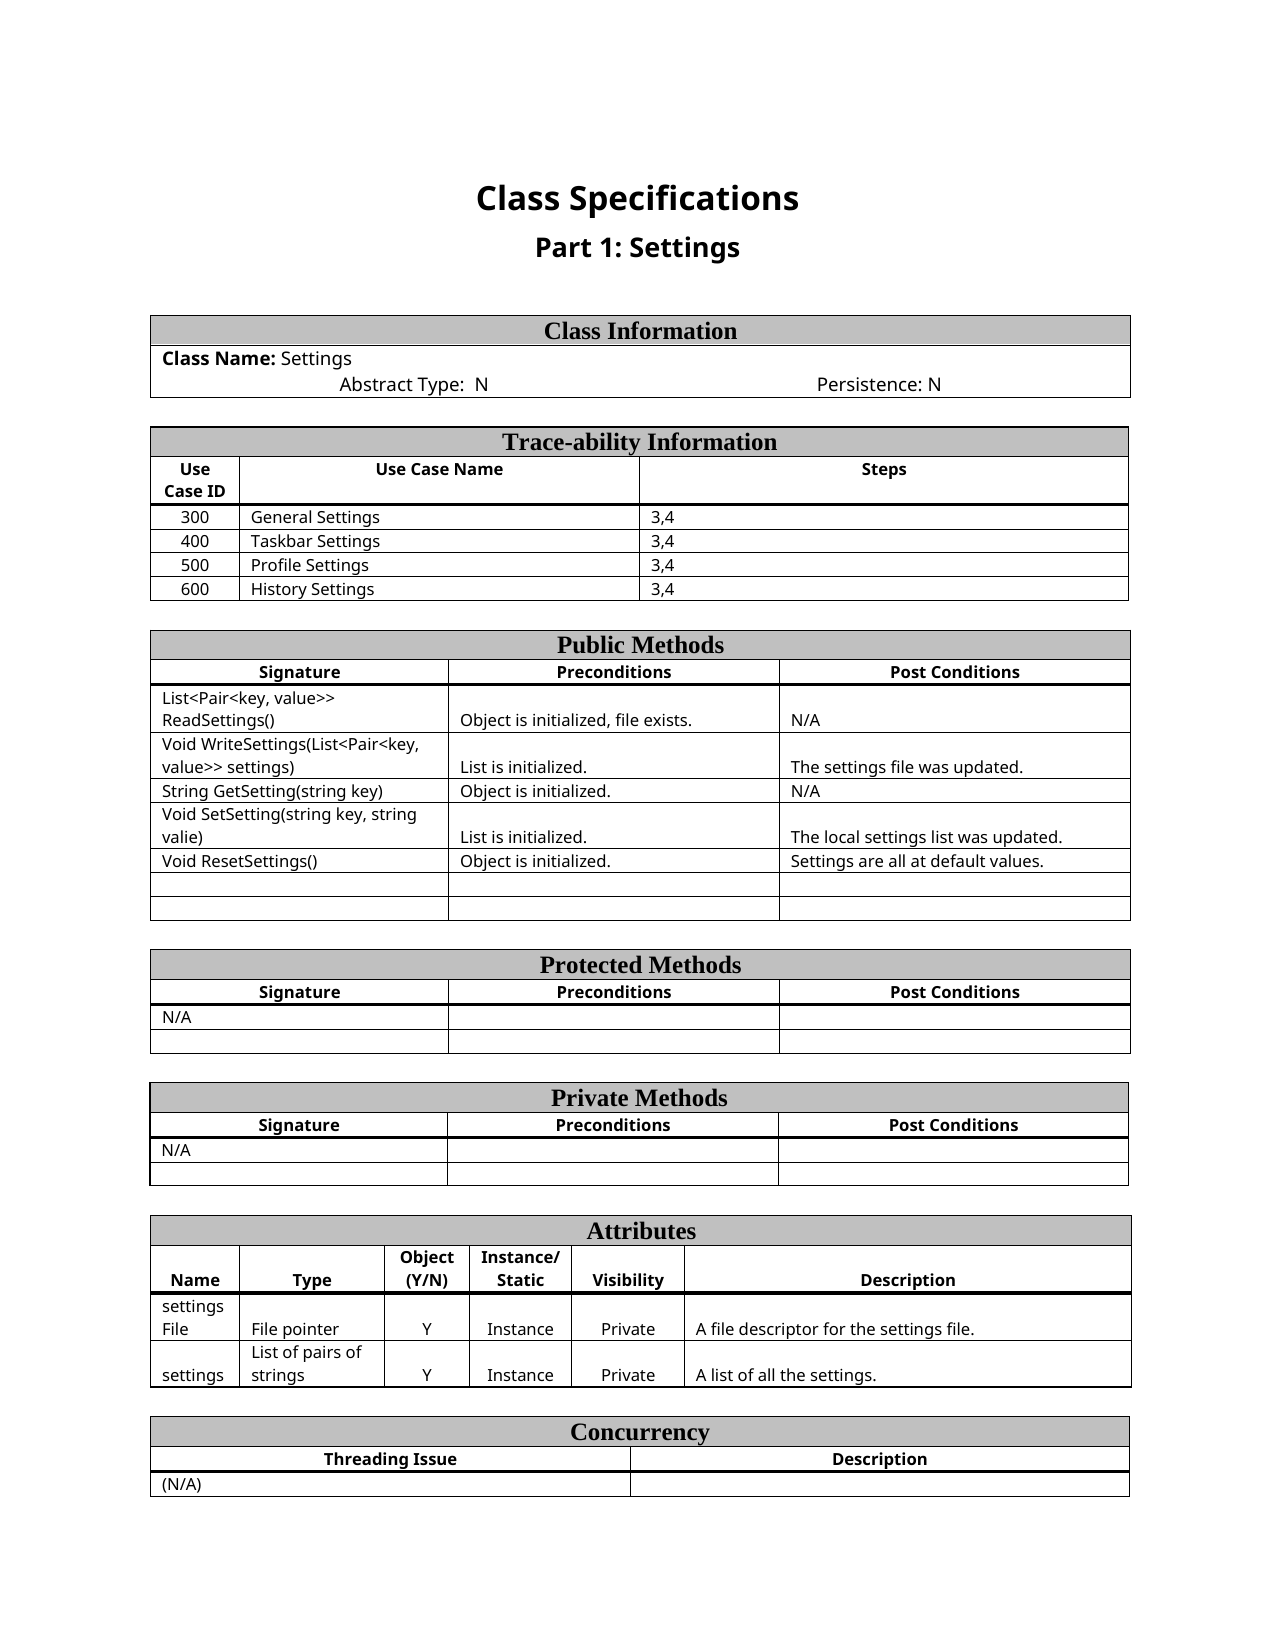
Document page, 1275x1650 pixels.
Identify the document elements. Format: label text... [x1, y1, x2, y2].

table_cell Void SetSetting(string key, string valie) [151, 803, 448, 848]
table_header Private Methods [151, 1083, 1128, 1112]
table_cell [448, 1139, 778, 1162]
table_cell [780, 1006, 1130, 1029]
table_cell Description [631, 1447, 1129, 1470]
table_cell [449, 1030, 779, 1052]
table_cell String GetSetting(string key) [151, 779, 448, 802]
subtitle Class Specifications [150, 175, 1125, 220]
table_cell General Settings [240, 506, 639, 528]
table_cell Object is initialized. [449, 849, 779, 872]
table_cell The local settings list was updated. [780, 803, 1130, 848]
table_cell [779, 1139, 1128, 1162]
table_cell Threading Issue [151, 1447, 630, 1470]
table_cell File pointer [240, 1295, 384, 1340]
table_cell 3,4 [640, 553, 1128, 576]
table_cell settingsFile [151, 1295, 239, 1340]
table_header Trace-ability Information [151, 428, 1128, 456]
table_cell (N/A) [151, 1473, 630, 1496]
table_cell List is initialized. [449, 733, 779, 778]
table_cell Description [685, 1246, 1131, 1291]
table_cell [449, 873, 779, 896]
table_cell settings [151, 1341, 239, 1386]
table_header Attributes [151, 1216, 1131, 1245]
table_cell Post Conditions [780, 660, 1130, 683]
table_cell [449, 1006, 779, 1029]
table_cell Signature [151, 1113, 447, 1136]
table_cell [151, 897, 448, 919]
table_cell 400 [151, 530, 239, 552]
table_cell Steps [640, 457, 1128, 503]
table_cell [449, 897, 779, 919]
table_cell Taskbar Settings [240, 530, 639, 552]
table_cell Post Conditions [779, 1113, 1128, 1136]
table_cell A file descriptor for the settings file. [685, 1295, 1131, 1340]
table_cell Class Name: Settings Abstract Type: N Persistence: N [151, 346, 1130, 397]
table_cell Post Conditions [780, 980, 1130, 1003]
table_cell List is initialized. [449, 803, 779, 848]
table_cell Use Case ID [151, 457, 239, 503]
table_cell 300 [151, 506, 239, 528]
table_cell Object is initialized. [449, 779, 779, 802]
table_cell Settings are all at default values. [780, 849, 1130, 872]
table_cell Preconditions [449, 660, 779, 683]
table_cell List of pairs of strings [240, 1341, 384, 1386]
table_cell [780, 1030, 1130, 1052]
table_cell 500 [151, 553, 239, 576]
table_cell N/A [151, 1139, 447, 1162]
table_cell Instance [470, 1341, 571, 1386]
table_cell Name [151, 1246, 239, 1291]
table_cell [780, 873, 1130, 896]
table_header Public Methods [151, 631, 1130, 659]
table_cell A list of all the settings. [685, 1341, 1131, 1386]
table_cell Object is initialized, file exists. [449, 686, 779, 732]
table_cell Void WriteSettings(List<Pair<key, value>> settings) [151, 733, 448, 778]
table_cell 600 [151, 577, 239, 600]
table_cell 3,4 [640, 530, 1128, 552]
table_cell N/A [780, 779, 1130, 802]
table_cell Y [385, 1341, 469, 1386]
table_cell The settings file was updated. [780, 733, 1130, 778]
table_cell Visibility [572, 1246, 684, 1291]
table_cell Object (Y/N) [385, 1246, 469, 1291]
table_cell Profile Settings [240, 553, 639, 576]
table_cell [151, 1030, 448, 1052]
table_cell 3,4 [640, 506, 1128, 528]
table_cell History Settings [240, 577, 639, 600]
table_cell Private [572, 1341, 684, 1386]
table_cell [151, 1163, 447, 1185]
table_header Protected Methods [151, 950, 1130, 979]
table_cell [151, 873, 448, 896]
table_cell Void ResetSettings() [151, 849, 448, 872]
table_cell Preconditions [448, 1113, 778, 1136]
table_header Class Information [151, 316, 1130, 344]
table_cell Instance [470, 1295, 571, 1340]
table_cell N/A [151, 1006, 448, 1029]
table_cell N/A [780, 686, 1130, 732]
table_cell Signature [151, 660, 448, 683]
table_header Concurrency [151, 1417, 1129, 1446]
table_cell Signature [151, 980, 448, 1003]
table_cell Preconditions [449, 980, 779, 1003]
table_cell [448, 1163, 778, 1185]
table_cell Y [385, 1295, 469, 1340]
table_cell List<Pair<key, value>> ReadSettings() [151, 686, 448, 732]
subtitle Part 1: Settings [150, 228, 1125, 265]
table_cell Private [572, 1295, 684, 1340]
table_cell [780, 897, 1130, 919]
table_cell 3,4 [640, 577, 1128, 600]
table_cell Instance/Static [470, 1246, 571, 1291]
table_cell Use Case Name [240, 457, 639, 503]
table_cell Type [240, 1246, 384, 1291]
table_cell [779, 1163, 1128, 1185]
table_cell [631, 1473, 1129, 1496]
